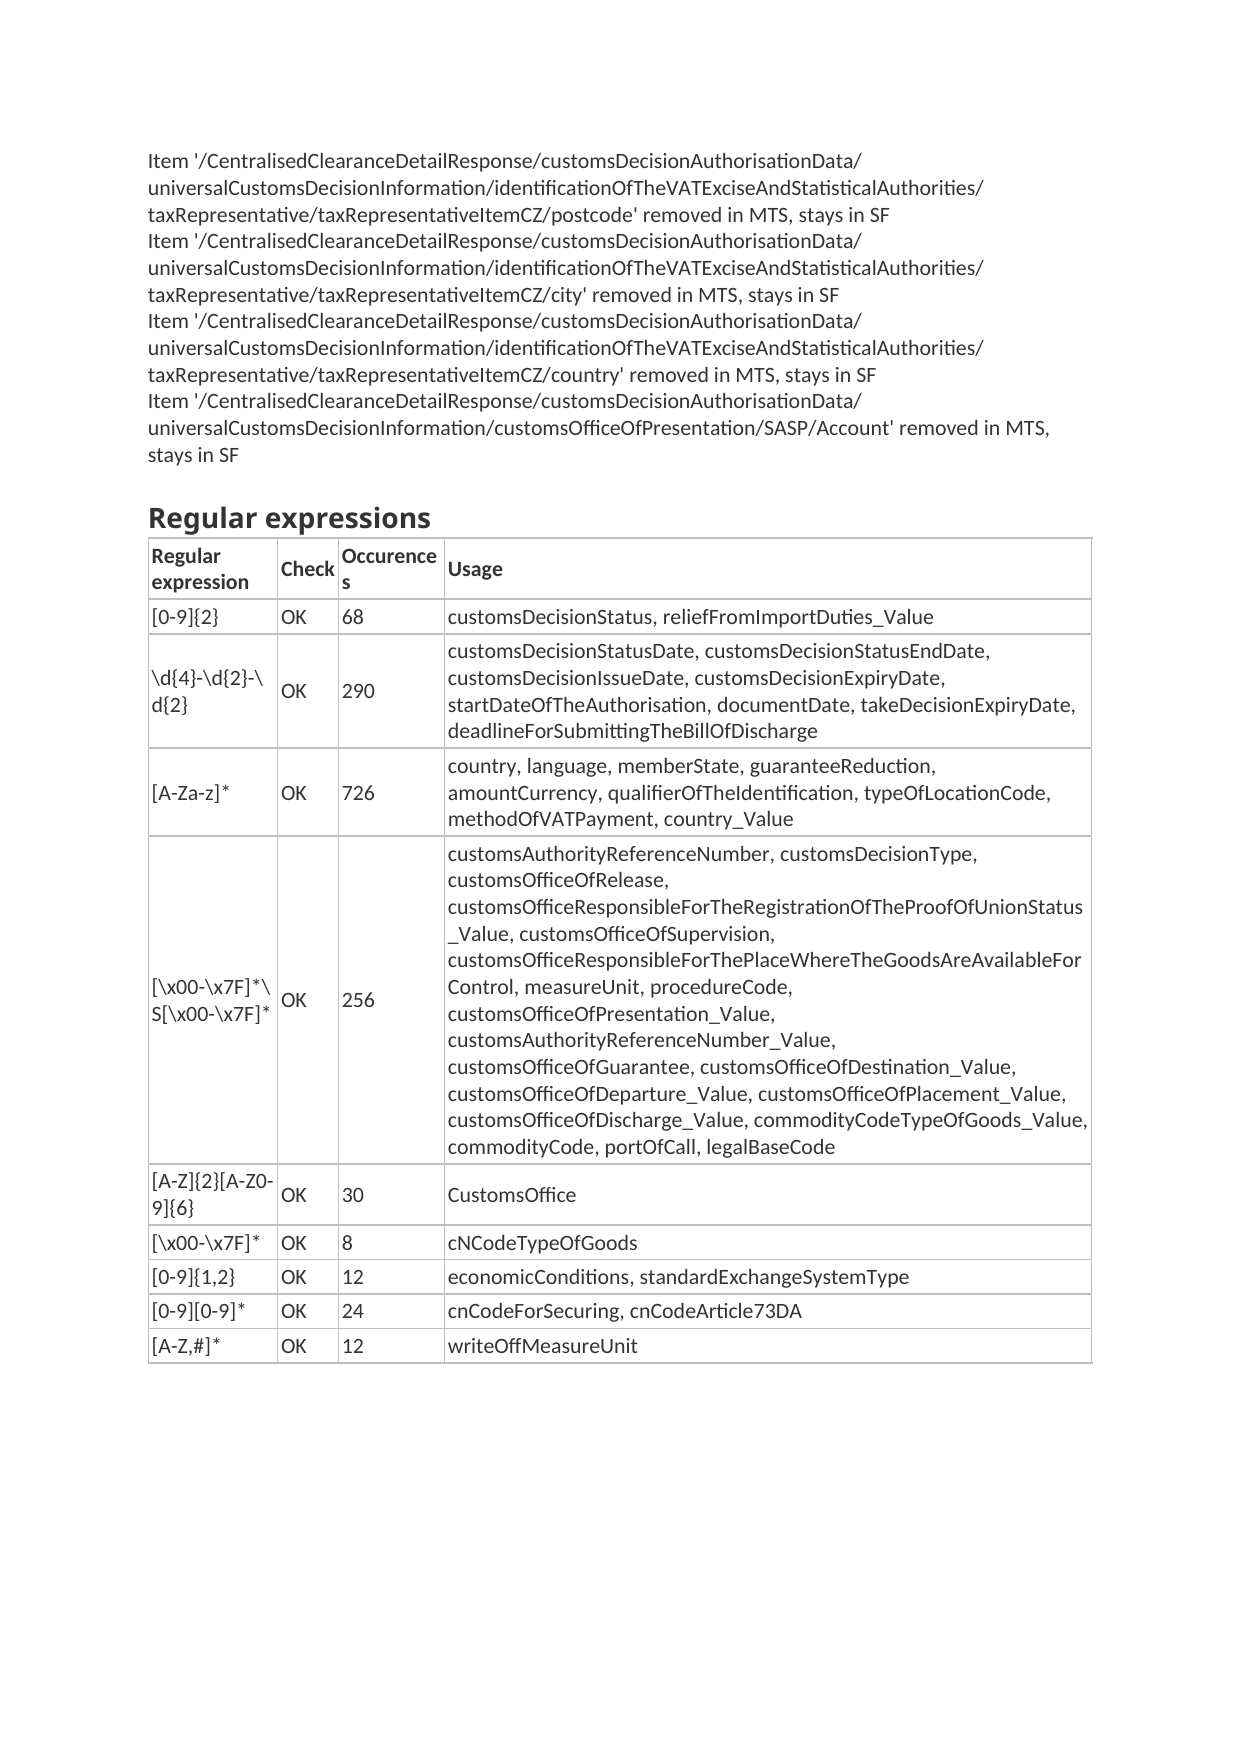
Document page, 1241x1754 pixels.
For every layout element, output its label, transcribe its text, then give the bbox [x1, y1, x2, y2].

table_cell OK [278, 600, 338, 633]
table_cell country, language, memberState, guaranteeReduction, amountCurrency, qualifierOfTheIdentification, typeOfLocationCode, methodOfVATPayment, country_Value [445, 749, 1091, 835]
table_cell cNCodeTypeOfGoods [445, 1226, 1091, 1258]
text Regular expressions [148, 499, 1093, 537]
table_cell 8 [339, 1226, 444, 1258]
table_cell OK [278, 1165, 338, 1224]
text Item '/CentralisedClearanceDetailResponse/customsDecisionAuthorisationData/universalCustomsDecisionInformation/identificationOfTheVATExciseAndStatisticalAuthorities/taxRepresentative/taxRepresentativeItemCZ/city' removed in MTS, stays in SF [148, 228, 1093, 308]
text Item '/CentralisedClearanceDetailResponse/customsDecisionAuthorisationData/universalCustomsDecisionInformation/identificationOfTheVATExciseAndStatisticalAuthorities/taxRepresentative/taxRepresentativeItemCZ/postcode' removed in MTS, stays in SF [148, 148, 1093, 228]
table_cell OK [278, 1226, 338, 1258]
table_cell [A-Za-z]* [149, 749, 277, 835]
table_cell 30 [339, 1165, 444, 1224]
table_cell [A-Z]{2}[A-Z0-9]{6} [149, 1165, 277, 1224]
table_cell 12 [339, 1260, 444, 1293]
table_cell [0-9]{2} [149, 600, 277, 633]
table_cell OK [278, 837, 338, 1163]
table_cell OK [278, 1295, 338, 1327]
table_cell [A-Z,#]* [149, 1329, 277, 1362]
table_cell [\x00-\x7F]* [149, 1226, 277, 1258]
table_header Check [278, 539, 338, 598]
table_header Regular expression [149, 539, 277, 598]
table_cell economicConditions, standardExchangeSystemType [445, 1260, 1091, 1293]
table_cell CustomsOffice [445, 1165, 1091, 1224]
table_cell 12 [339, 1329, 444, 1362]
table_cell customsDecisionStatus, reliefFromImportDuties_Value [445, 600, 1091, 633]
table_cell 24 [339, 1295, 444, 1327]
text Item '/CentralisedClearanceDetailResponse/customsDecisionAuthorisationData/universalCustomsDecisionInformation/customsOfficeOfPresentation/SASP/Account' removed in MTS, stays in SF [148, 388, 1093, 468]
table_cell OK [278, 1260, 338, 1293]
table_cell writeOffMeasureUnit [445, 1329, 1091, 1362]
table_cell OK [278, 1329, 338, 1362]
table_cell \d{4}-\d{2}-\d{2} [149, 635, 277, 747]
table_cell [\x00-\x7F]*\S[\x00-\x7F]* [149, 837, 277, 1163]
table_cell 68 [339, 600, 444, 633]
text Item '/CentralisedClearanceDetailResponse/customsDecisionAuthorisationData/universalCustomsDecisionInformation/identificationOfTheVATExciseAndStatisticalAuthorities/taxRepresentative/taxRepresentativeItemCZ/country' removed in MTS, stays in SF [148, 308, 1093, 388]
table_cell [0-9][0-9]* [149, 1295, 277, 1327]
table_cell 256 [339, 837, 444, 1163]
table_cell customsDecisionStatusDate, customsDecisionStatusEndDate, customsDecisionIssueDate, customsDecisionExpiryDate, startDateOfTheAuthorisation, documentDate, takeDecisionExpiryDate, deadlineForSubmittingTheBillOfDischarge [445, 635, 1091, 747]
table_cell 290 [339, 635, 444, 747]
table_cell 726 [339, 749, 444, 835]
table_cell OK [278, 635, 338, 747]
table_header Occurences [339, 539, 444, 598]
table_header Usage [445, 539, 1091, 598]
table_cell cnCodeForSecuring, cnCodeArticle73DA [445, 1295, 1091, 1327]
table_cell OK [278, 749, 338, 835]
table_cell customsAuthorityReferenceNumber, customsDecisionType, customsOfficeOfRelease, customsOfficeResponsibleForTheRegistrationOfTheProofOfUnionStatus_Value, customsOfficeOfSupervision, customsOfficeResponsibleForThePlaceWhereTheGoodsAreAvailableForControl, measureUnit, procedureCode, customsOfficeOfPresentation_Value, customsAuthorityReferenceNumber_Value, customsOfficeOfGuarantee, customsOfficeOfDestination_Value, customsOfficeOfDeparture_Value, customsOfficeOfPlacement_Value, customsOfficeOfDischarge_Value, commodityCodeTypeOfGoods_Value, commodityCode, portOfCall, legalBaseCode [445, 837, 1091, 1163]
table_cell [0-9]{1,2} [149, 1260, 277, 1293]
